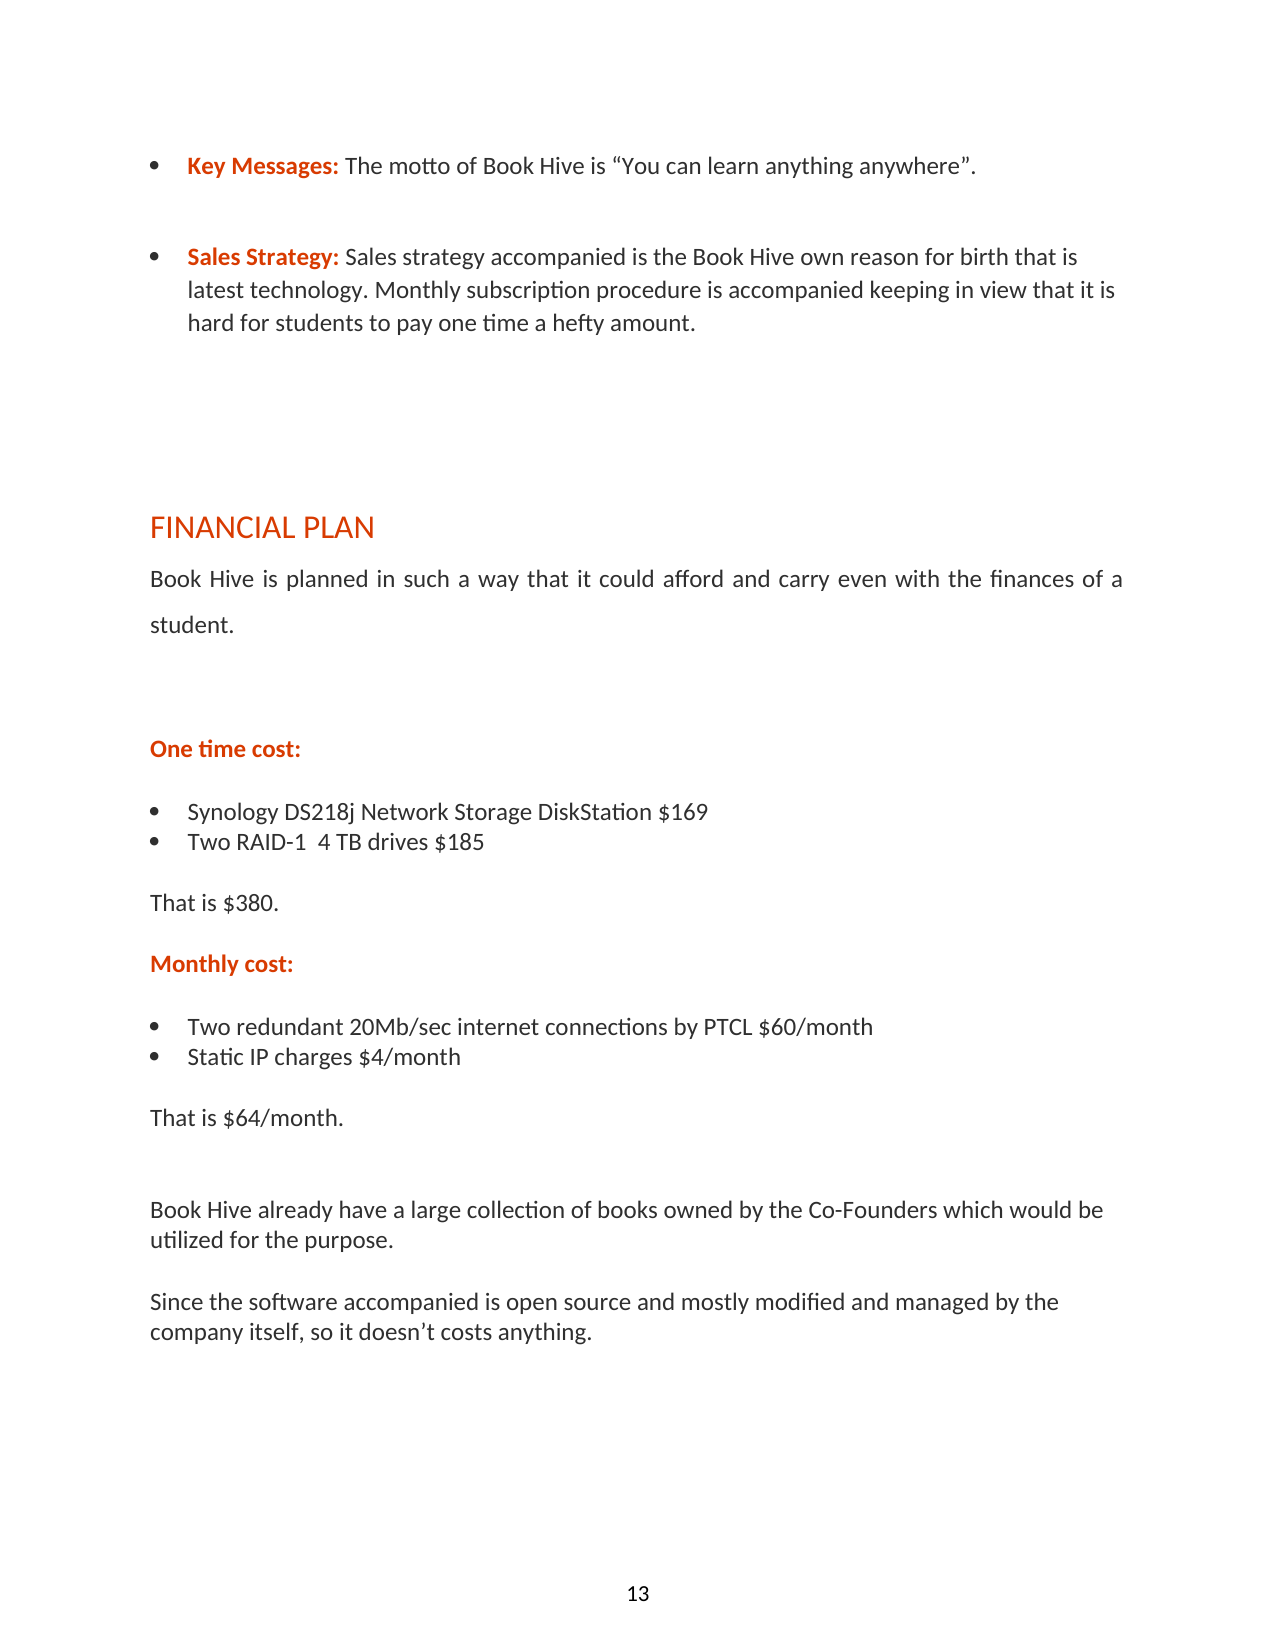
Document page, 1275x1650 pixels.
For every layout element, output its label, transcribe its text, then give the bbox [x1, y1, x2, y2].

text Since the software accompanied is open source and mostly modified and managed by the company itself, so it doesn’t costs anything. [150, 1286, 1125, 1347]
list Key Messages: The motto of Book Hive is “You can learn anything anywhere”. [150, 150, 1125, 181]
text That is $64/month. [150, 1102, 1125, 1133]
text Monthly cost: [150, 948, 1125, 979]
text Book Hive is planned in such a way that it could afford and carry even with the finances of a student. [150, 563, 1125, 639]
list Static IP charges $4/month [150, 1041, 1125, 1072]
text FINANCIAL PLAN [150, 506, 1125, 546]
list Two RAID-1 4 TB drives $185 [150, 826, 1125, 857]
list Two redundant 20Mb/sec internet connections by PTCL $60/month [150, 1011, 1125, 1041]
list Synology DS218j Network Storage DiskStation $169 [150, 796, 1125, 826]
list Sales Strategy: Sales strategy accompanied is the Book Hive own reason for birth that is latest technology. Monthly subscription procedure is accompanied keeping in view that it is hard for students to pay one time a hefty amount. [150, 241, 1125, 338]
text That is $380. [150, 887, 1125, 918]
text Book Hive already have a large collection of books owned by the Co-Founders which would be utilized for the purpose. [150, 1194, 1125, 1255]
text One time cost: [150, 733, 1125, 764]
